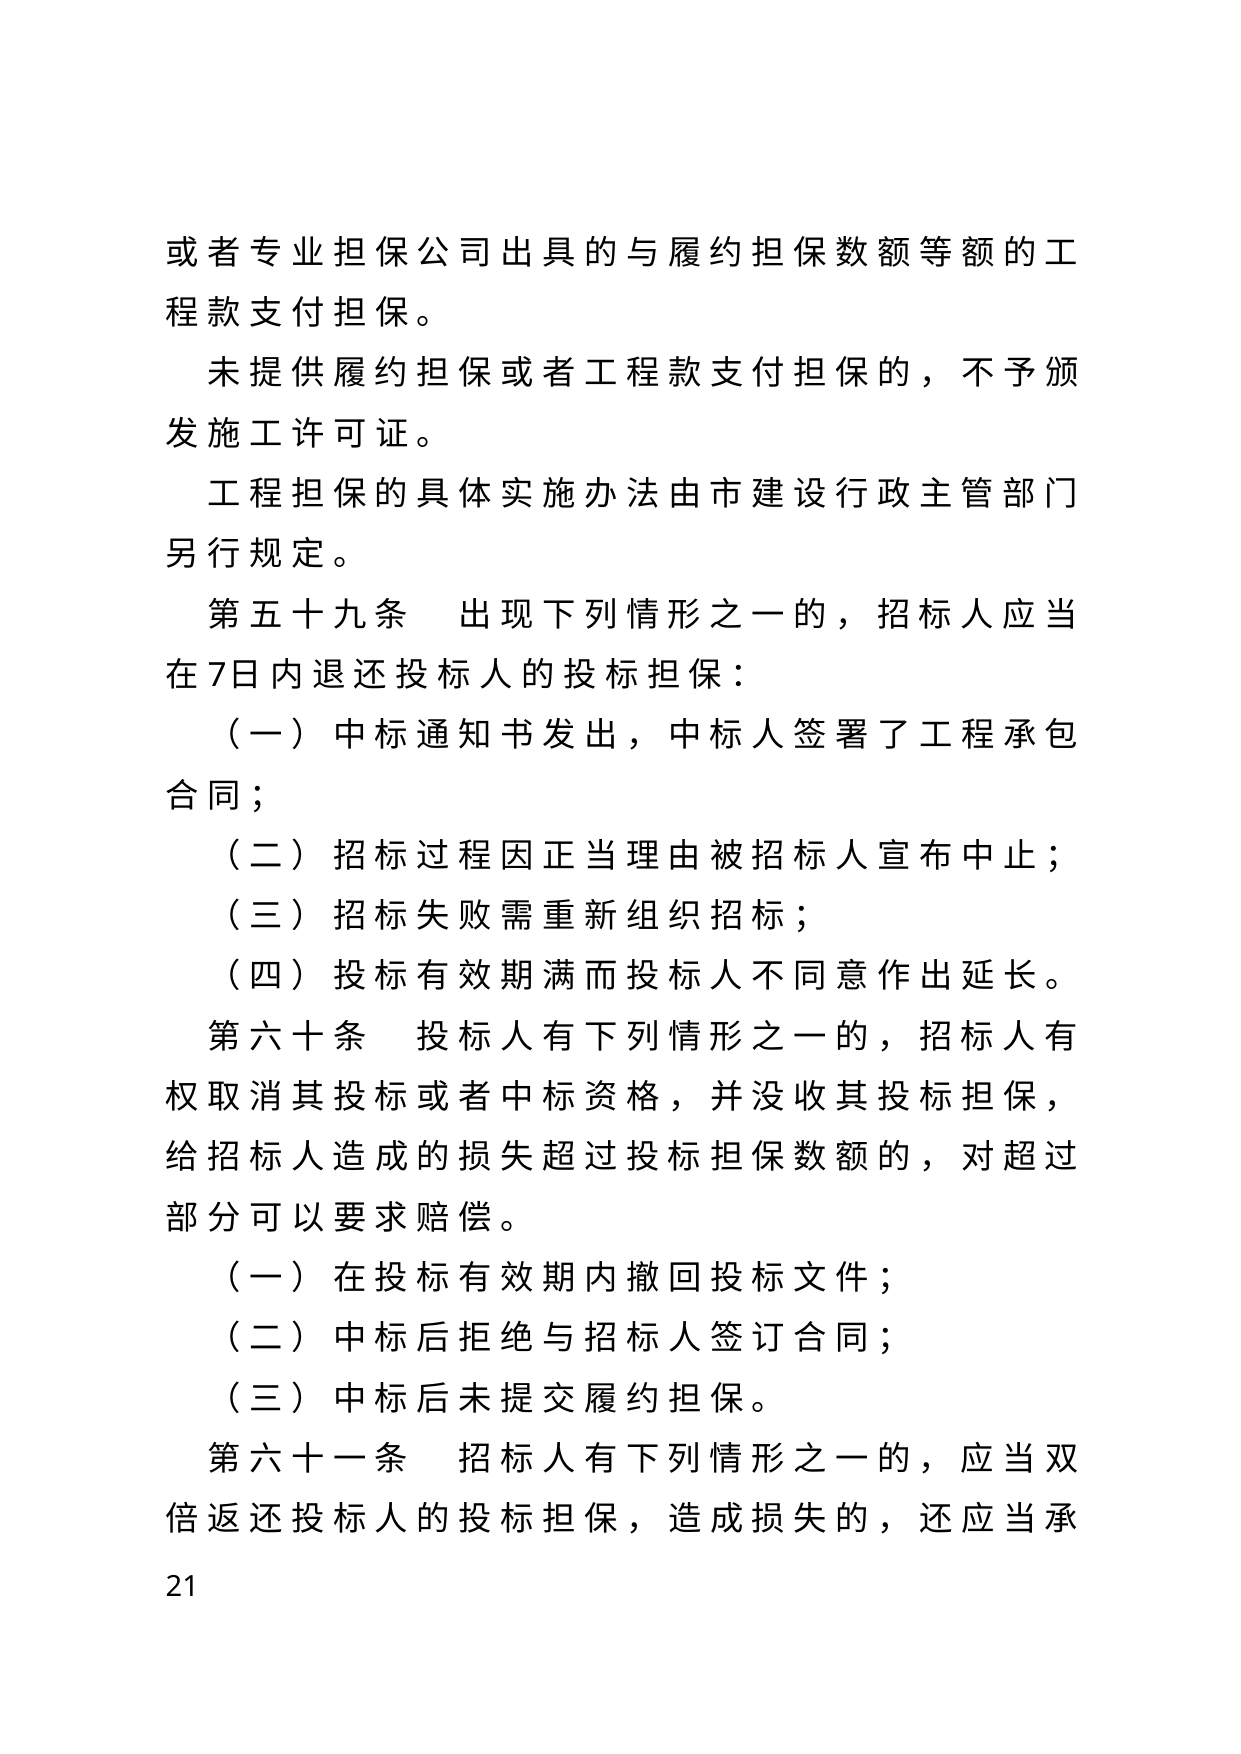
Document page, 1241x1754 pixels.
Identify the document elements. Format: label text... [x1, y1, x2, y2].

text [165, 219, 1087, 340]
text 第五十九条 出现下列情形之一的，招标人应当在7日内退还投标人的投标担保： [165, 581, 1087, 702]
text （三）中标后未提交履约担保。 [165, 1365, 1087, 1426]
text 工程担保的具体实施办法由市建设行政主管部门另行规定。 [165, 461, 1087, 581]
text （四）投标有效期满而投标人不同意作出延长。 [165, 943, 1087, 1003]
text （三）招标失败需重新组织招标； [165, 883, 1087, 943]
text （一）在投标有效期内撤回投标文件； [165, 1245, 1087, 1305]
text （二）招标过程因正当理由被招标人宣布中止； [165, 823, 1087, 883]
text （一）中标通知书发出，中标人签署了工程承包合同； [165, 702, 1087, 823]
text 第六十条 投标人有下列情形之一的，招标人有权取消其投标或者中标资格，并没收其投标担保，给招标人造成的损失超过投标担保数额的，对超过部分可以要求赔偿。 [165, 1003, 1087, 1245]
text 未提供履约担保或者工程款支付担保的，不予颁发施工许可证。 [165, 340, 1087, 461]
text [165, 1426, 1087, 1546]
text （二）中标后拒绝与招标人签订合同； [165, 1305, 1087, 1365]
